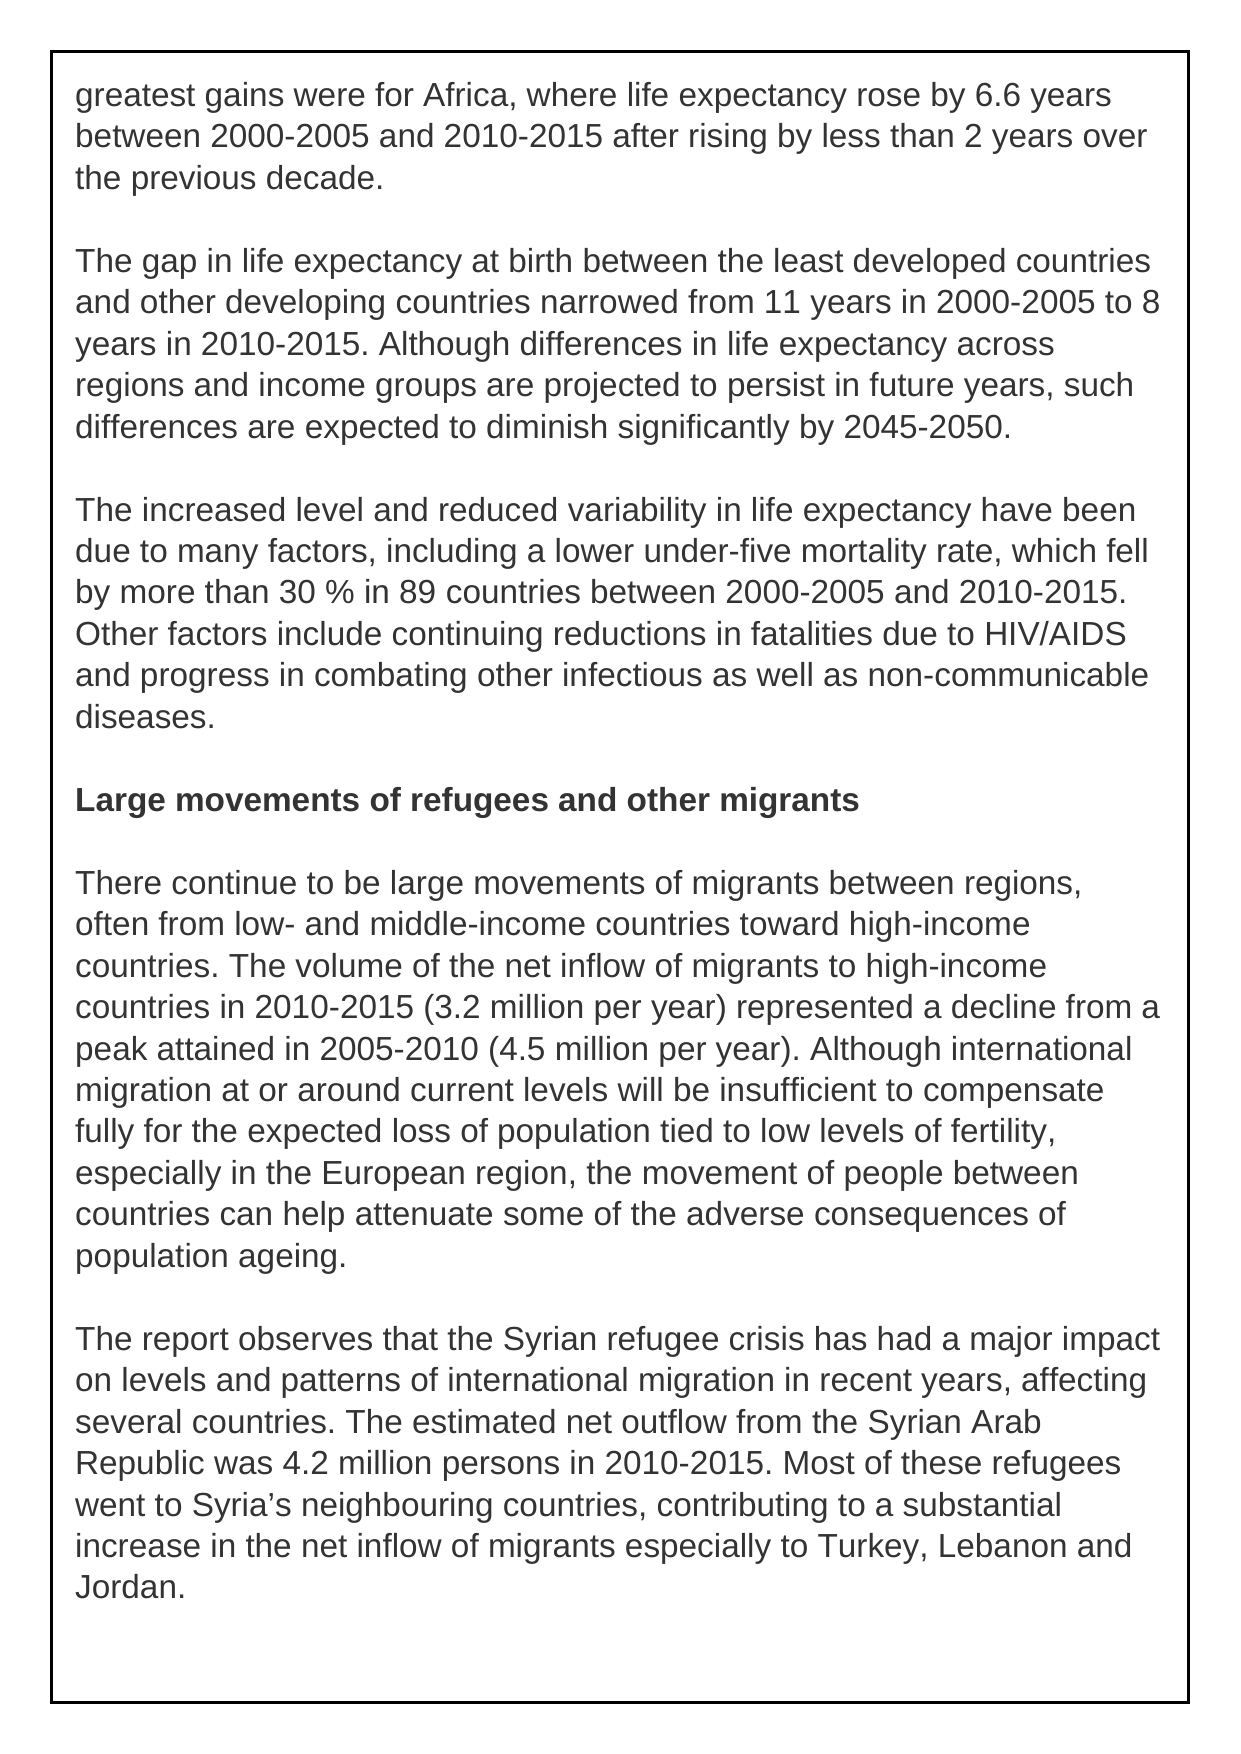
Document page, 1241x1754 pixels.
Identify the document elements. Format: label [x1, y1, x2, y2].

text [75, 75, 1165, 1647]
